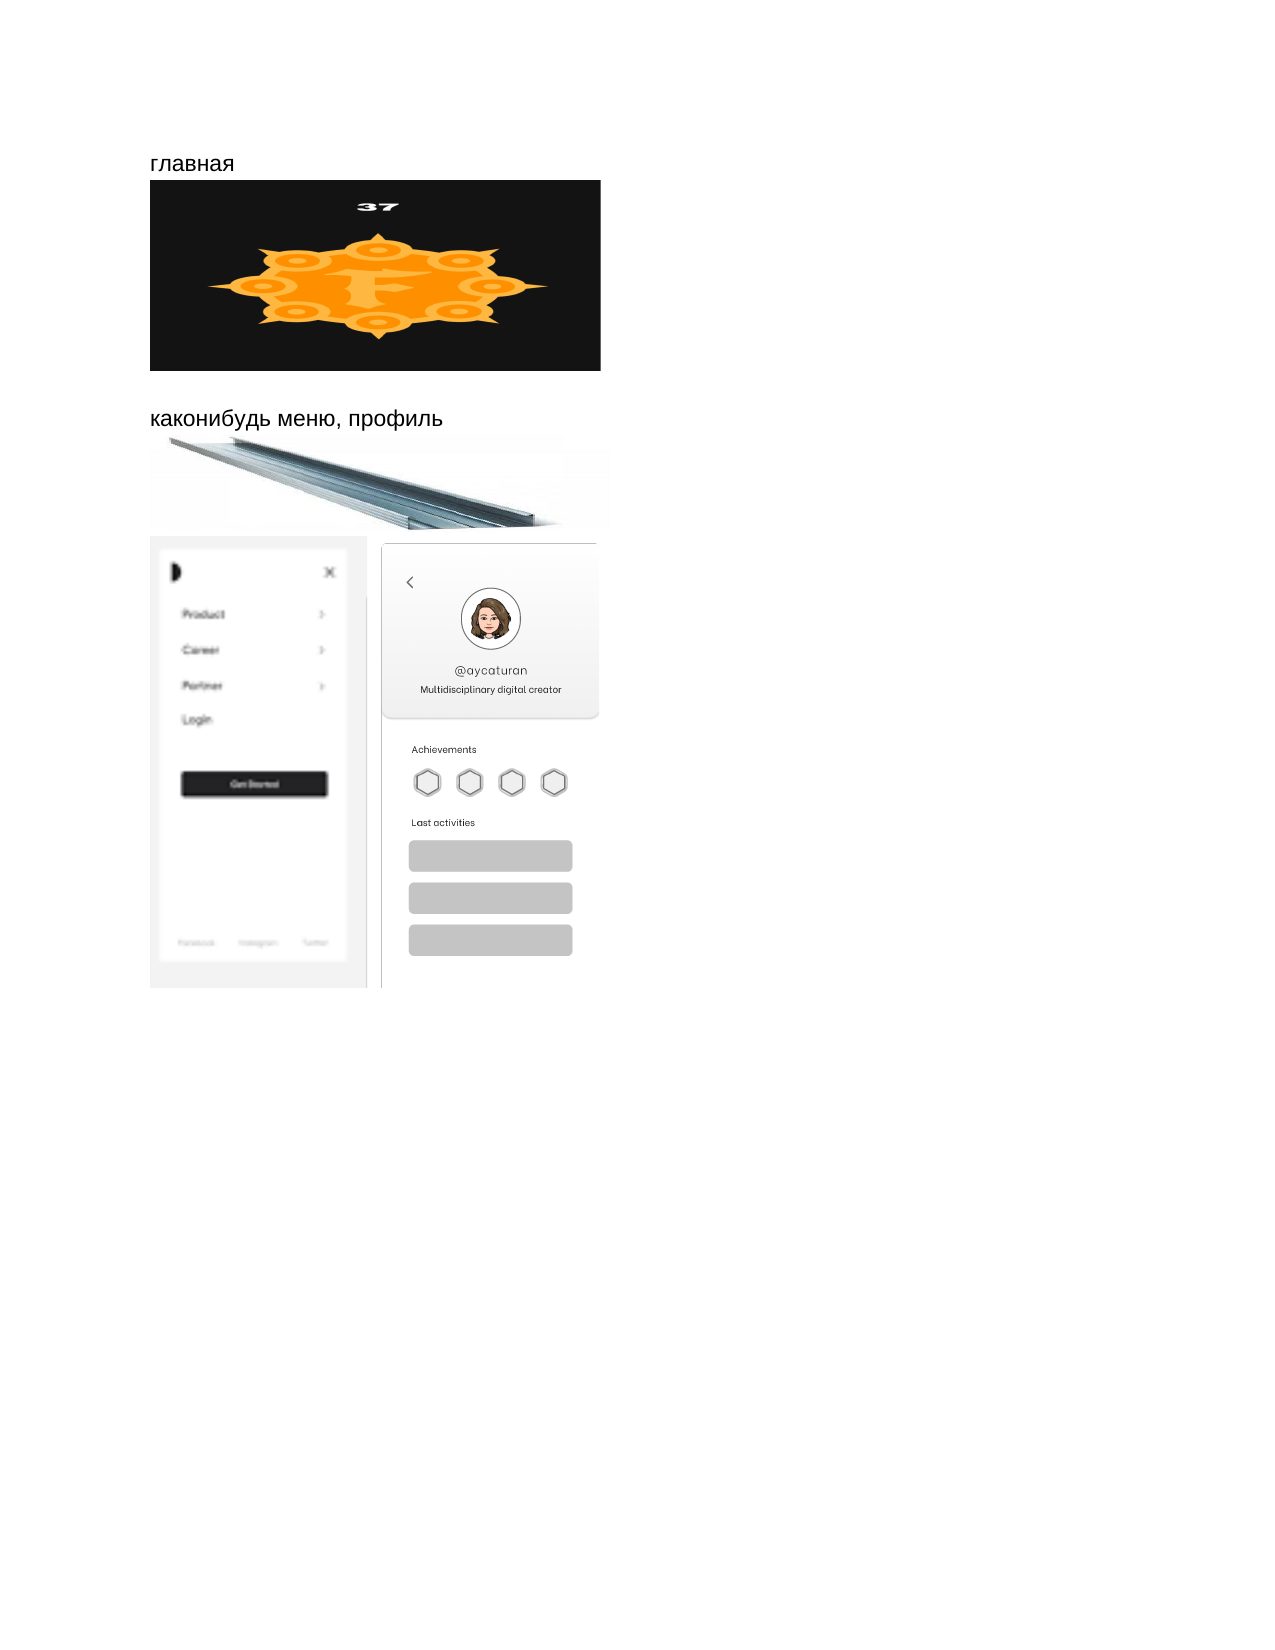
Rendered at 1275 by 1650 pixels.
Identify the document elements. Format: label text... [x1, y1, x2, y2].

text главная [150, 150, 1125, 176]
picture [150, 435, 611, 532]
text каконибудь меню, профиль [150, 405, 1125, 431]
picture [150, 535, 600, 988]
picture [150, 180, 601, 371]
